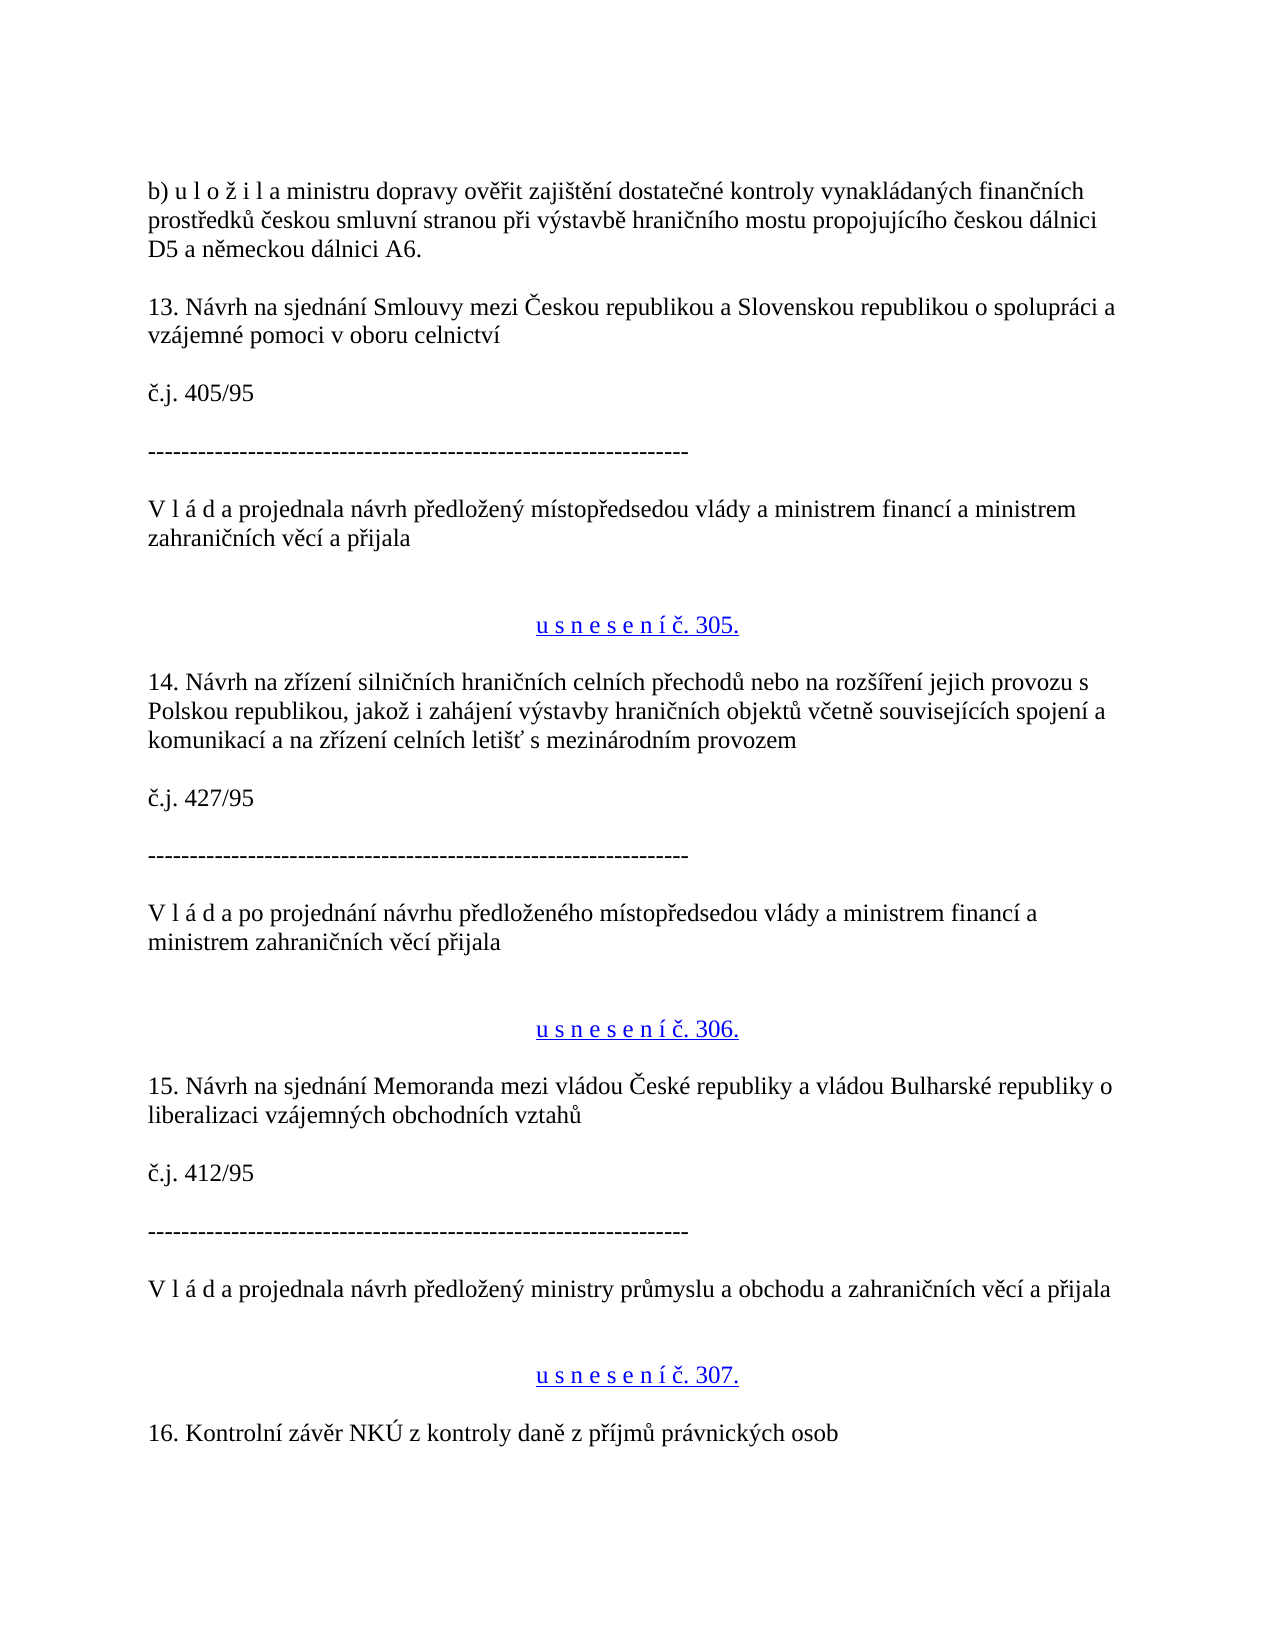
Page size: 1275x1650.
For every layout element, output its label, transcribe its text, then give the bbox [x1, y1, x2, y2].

text č.j. 412/95 [148, 1158, 1127, 1187]
text ----------------------------------------------------------------- [148, 1216, 1127, 1245]
text u s n e s e n í č. 305. [148, 581, 1127, 638]
text u s n e s e n í č. 307. [148, 1332, 1127, 1389]
text 14. Návrh na zřízení silničních hraničních celních přechodů nebo na rozšíření jejich provozu s Polskou republikou, jakož i zahájení výstavby hraničních objektů včetně souvisejících spojení a komunikací a na zřízení celních letišť s mezinárodním provozem [148, 638, 1127, 753]
text ----------------------------------------------------------------- [148, 841, 1127, 869]
text V l á d a projednala návrh předložený ministry průmyslu a obchodu a zahraničních věcí a přijala [148, 1274, 1127, 1303]
text 15. Návrh na sjednání Memoranda mezi vládou České republiky a vládou Bulharské republiky o liberalizaci vzájemných obchodních vztahů [148, 1043, 1127, 1129]
text 16. Kontrolní závěr NKÚ z kontroly daně z příjmů právnických osob [148, 1389, 1127, 1447]
text 13. Návrh na sjednání Smlouvy mezi Českou republikou a Slovenskou republikou o spolupráci a vzájemné pomoci v oboru celnictví [148, 292, 1127, 349]
text č.j. 427/95 [148, 783, 1127, 811]
text u s n e s e n í č. 306. [148, 985, 1127, 1043]
text ----------------------------------------------------------------- [148, 436, 1127, 465]
text V l á d a po projednání návrhu předloženého místopředsedou vlády a ministrem financí a ministrem zahraničních věcí přijala [148, 898, 1127, 956]
text b) u l o ž i l a ministru dopravy ověřit zajištění dostatečné kontroly vynakládaných finančních prostředků českou smluvní stranou při výstavbě hraničního mostu propojujícího českou dálnici D5 a německou dálnici A6. [148, 148, 1127, 263]
text V l á d a projednala návrh předložený místopředsedou vlády a ministrem financí a ministrem zahraničních věcí a přijala [148, 494, 1127, 552]
text č.j. 405/95 [148, 378, 1127, 407]
